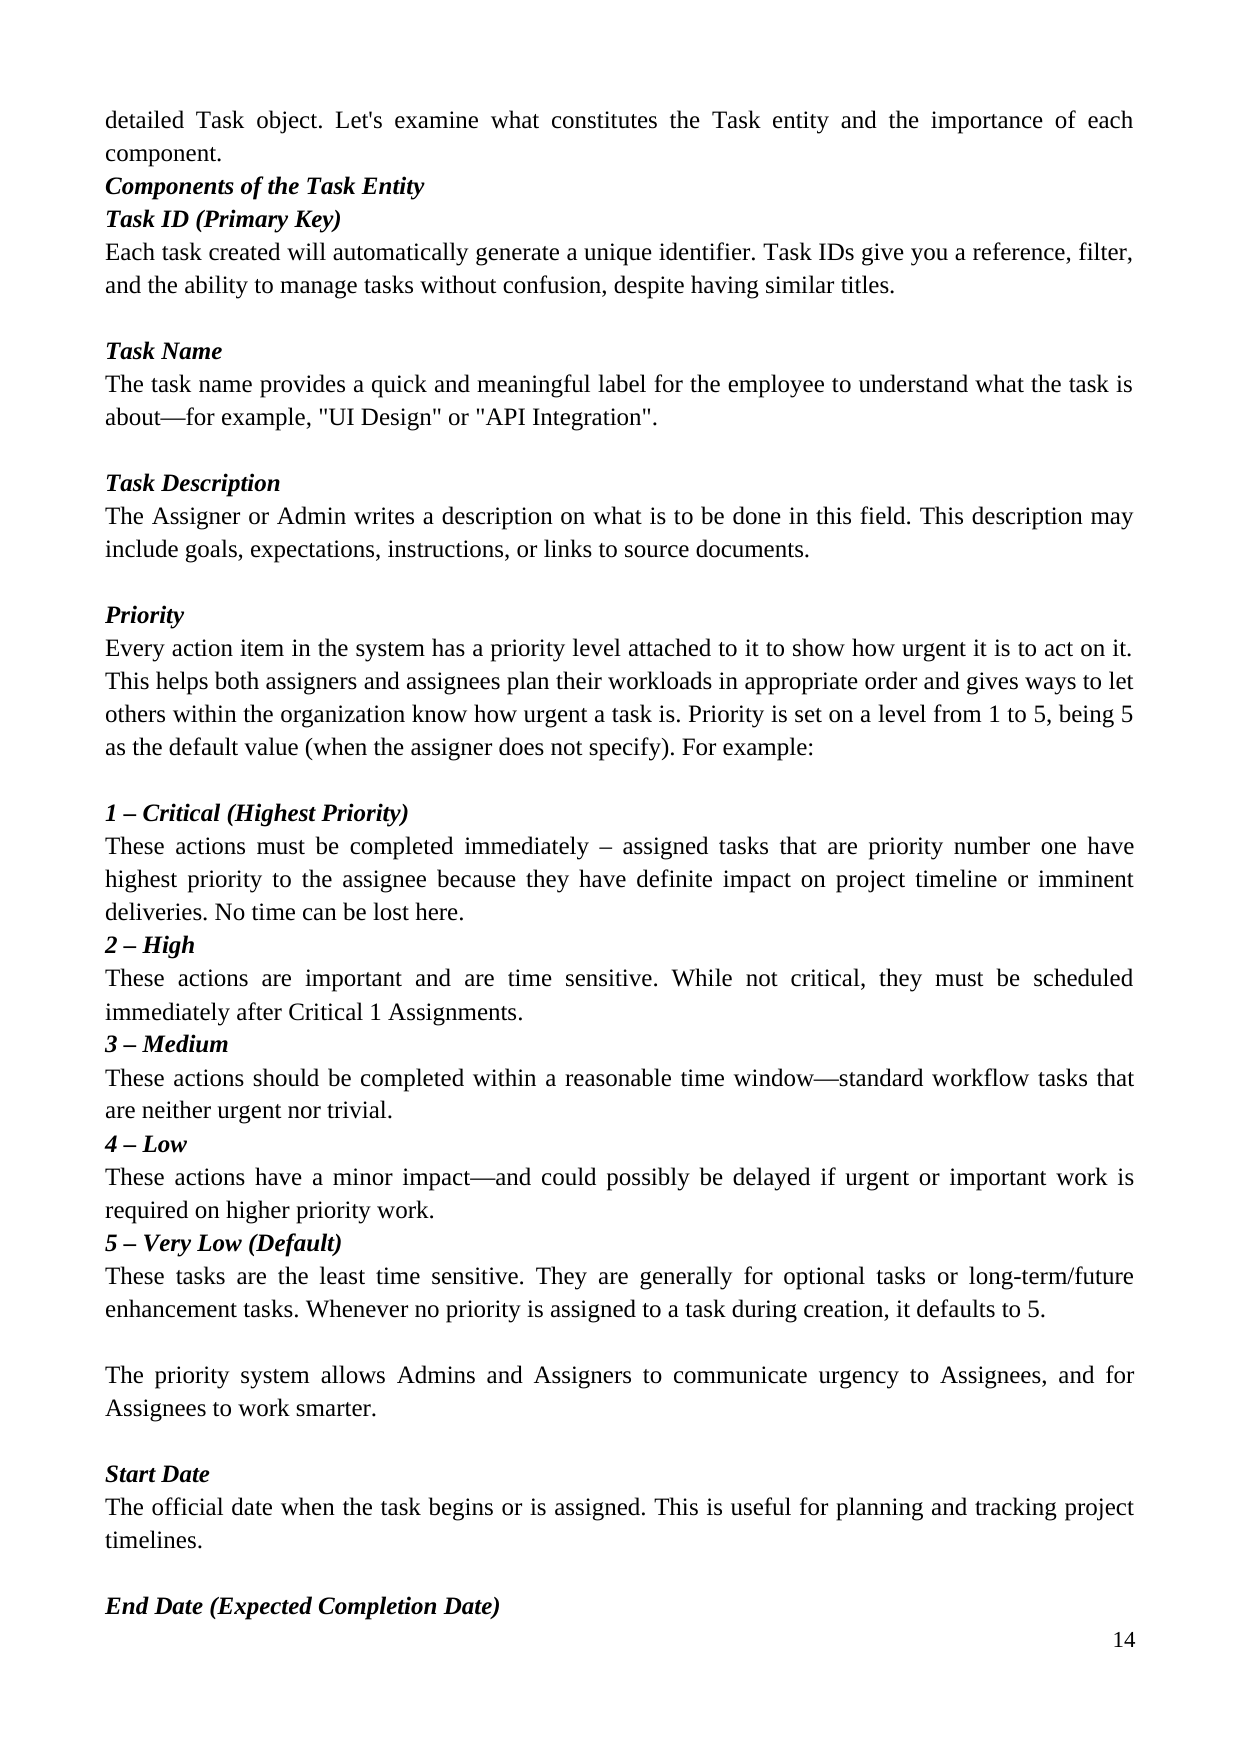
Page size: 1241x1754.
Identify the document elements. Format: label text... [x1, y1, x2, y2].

text The priority system allows Admins and Assigners to communicate urgency to Assignees, and for Assignees to work smarter. [105, 1360, 1135, 1422]
text 3 – Medium [105, 1029, 1135, 1058]
text The Assigner or Admin writes a description on what is to be done in this field. This description may include goals, expectations, instructions, or links to source documents. [105, 501, 1135, 563]
text Task Description [105, 468, 1135, 497]
text These tasks are the least time sensitive. They are generally for optional tasks or long-term/future enhancement tasks. Whenever no priority is assigned to a task during creation, it defaults to 5. [105, 1261, 1135, 1322]
text These actions must be completed immediately – assigned tasks that are priority number one have highest priority to the assignee because they have definite impact on project timeline or imminent deliveries. No time can be lost here. [105, 831, 1135, 926]
text Priority [105, 600, 1135, 629]
text Each task created will automatically generate a unique identifier. Task IDs give you a reference, filter, and the ability to manage tasks without confusion, despite having similar titles. [105, 237, 1135, 299]
text Task Name [105, 336, 1135, 365]
text The official date when the task begins or is assigned. This is useful for planning and tracking project timelines. [105, 1492, 1135, 1554]
text These actions should be completed within a reasonable time window—standard workflow tasks that are neither urgent nor trivial. [105, 1063, 1135, 1124]
text 1 – Critical (Highest Priority) [105, 798, 1135, 827]
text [105, 105, 1135, 167]
text These actions have a minor impact—and could possibly be delayed if urgent or important work is required on higher priority work. [105, 1162, 1135, 1223]
text The task name provides a quick and meaningful label for the employee to understand what the task is about—for example, "UI Design" or "API Integration". [105, 369, 1135, 431]
text These actions are important and are time sensitive. While not critical, they must be scheduled immediately after Critical 1 Assignments. [105, 963, 1135, 1025]
text Start Date [105, 1459, 1135, 1488]
text 4 – Low [105, 1129, 1135, 1157]
text Every action item in the system has a priority level attached to it to show how urgent it is to act on it. This helps both assigners and assignees plan their workloads in appropriate order and gives ways to let others within the organization know how urgent a task is. Priority is set on a level from 1 to 5, being 5 as the default value (when the assigner does not specify). For example: [105, 633, 1135, 761]
text Task ID (Primary Key) [105, 204, 1135, 233]
text 5 – Very Low (Default) [105, 1228, 1135, 1256]
text End Date (Expected Completion Date) [105, 1591, 1135, 1620]
text Components of the Task Entity [105, 171, 1135, 200]
text 2 – High [105, 931, 1135, 959]
